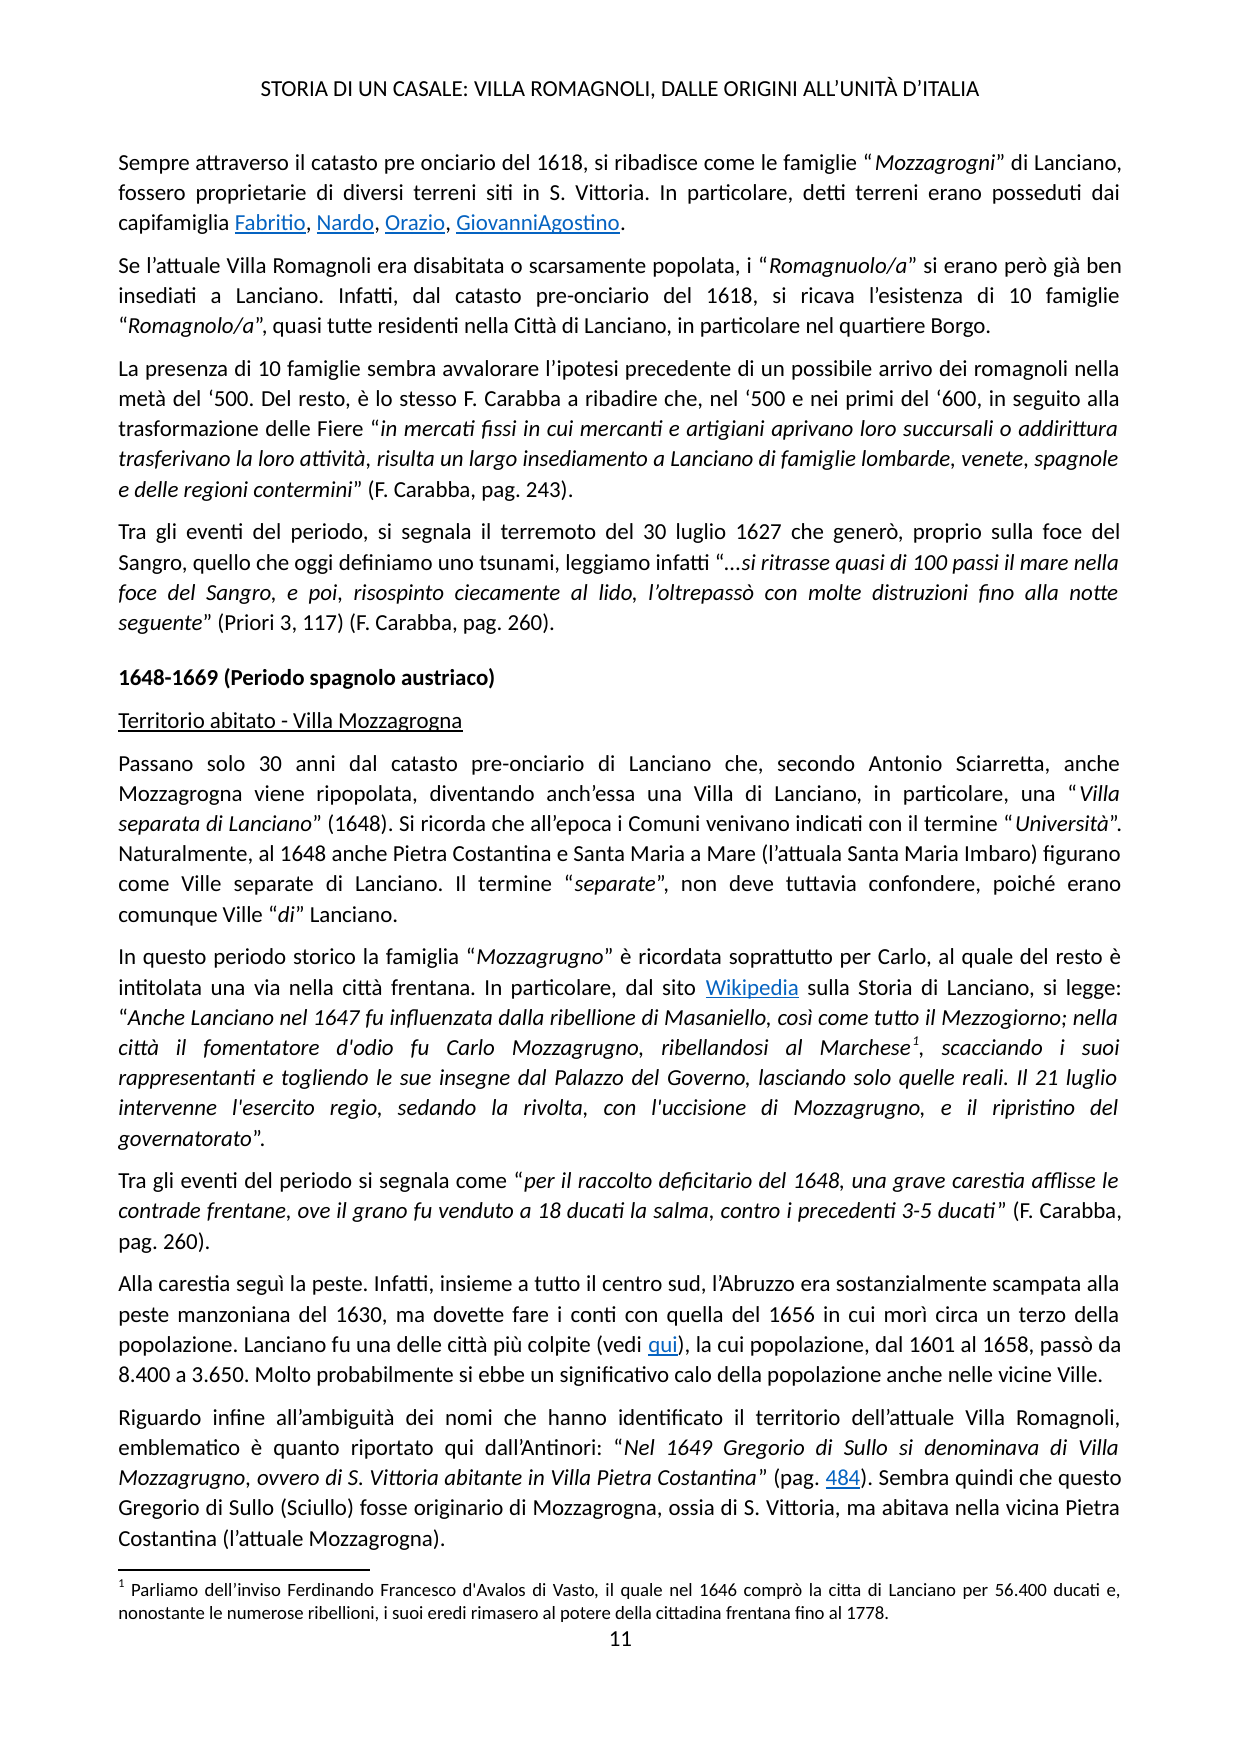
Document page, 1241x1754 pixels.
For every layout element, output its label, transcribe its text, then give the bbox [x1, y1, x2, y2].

text Se l’attuale Villa Romagnoli era disabitata o scarsamente popolata, i “Romagnuolo/a” si erano però già ben insediati a Lanciano. Infatti, dal catasto pre-onciario del 1618, si ricava l’esistenza di 10 famiglie “Romagnolo/a”, quasi tutte residenti nella Città di Lanciano, in particolare nel quartiere Borgo. [118, 251, 1122, 339]
text Passano solo 30 anni dal catasto pre-onciario di Lanciano che, secondo Antonio Sciarretta, anche Mozzagrogna viene ripopolata, diventando anch’essa una Villa di Lanciano, in particolare, una “Villa separata di Lanciano” (1648). Si ricorda che all’epoca i Comuni venivano indicati con il termine “Università”. Naturalmente, al 1648 anche Pietra Costantina e Santa Maria a Mare (l’attuala Santa Maria Imbaro) figurano come Ville separate di Lanciano. Il termine “separate”, non deve tuttavia confondere, poiché erano comunque Ville “di” Lanciano. [118, 749, 1122, 928]
text Riguardo infine all’ambiguità dei nomi che hanno identificato il territorio dell’attuale Villa Romagnoli, emblematico è quanto riportato qui dall’Antinori: “Nel 1649 Gregorio di Sullo si denominava di Villa Mozzagrugno, ovvero di S. Vittoria abitante in Villa Pietra Costantina” (pag. 484). Sembra quindi che questo Gregorio di Sullo (Sciullo) fosse originario di Mozzagrogna, ossia di S. Vittoria, ma abitava nella vicina Pietra Costantina (l’attuale Mozzagrogna). [118, 1403, 1122, 1552]
text Alla carestia seguì la peste. Infatti, insieme a tutto il centro sud, l’Abruzzo era sostanzialmente scampata alla peste manzoniana del 1630, ma dovette fare i conti con quella del 1656 in cui morì circa un terzo della popolazione. Lanciano fu una delle città più colpite (vedi qui), la cui popolazione, dal 1601 al 1658, passò da 8.400 a 3.650. Molto probabilmente si ebbe un significativo calo della popolazione anche nelle vicine Ville. [118, 1269, 1122, 1388]
text Sempre attraverso il catasto pre onciario del 1618, si ribadisce come le famiglie “Mozzagrogni” di Lanciano, fossero proprietarie di diversi terreni siti in S. Vittoria. In particolare, detti terreni erano posseduti dai capifamiglia Fabritio, Nardo, Orazio, GiovanniAgostino. [118, 148, 1122, 236]
text Territorio abitato - Villa Mozzagrogna [118, 706, 1122, 734]
text In questo periodo storico la famiglia “Mozzagrugno” è ricordata soprattutto per Carlo, al quale del resto è intitolata una via nella città frentana. In particolare, dal sito Wikipedia sulla Storia di Lanciano, si legge: “Anche Lanciano nel 1647 fu influenzata dalla ribellione di Masaniello, così come tutto il Mezzogiorno; nella città il fomentatore d'odio fu Carlo Mozzagrugno, ribellandosi al Marchese, scacciando i suoi rappresentanti e togliendo le sue insegne dal Palazzo del Governo, lasciando solo quelle reali. Il 21 luglio intervenne l'esercito regio, sedando la rivolta, con l'uccisione di Mozzagrugno, e il ripristino del governatorato”. [118, 942, 1122, 1152]
text Tra gli eventi del periodo, si segnala il terremoto del 30 luglio 1627 che generò, proprio sulla foce del Sangro, quello che oggi definiamo uno tsunami, leggiamo infatti “…si ritrasse quasi di 100 passi il mare nella foce del Sangro, e poi, risospinto ciecamente al lido, l’oltrepassò con molte distruzioni fino alla notte seguente” (Priori 3, 117) (F. Carabba, pag. 260). [118, 517, 1122, 636]
text La presenza di 10 famiglie sembra avvalorare l’ipotesi precedente di un possibile arrivo dei romagnoli nella metà del ‘500. Del resto, è lo stesso F. Carabba a ribadire che, nel ‘500 e nei primi del ‘600, in seguito alla trasformazione delle Fiere “in mercati fissi in cui mercanti e artigiani aprivano loro succursali o addirittura trasferivano la loro attività, risulta un largo insediamento a Lanciano di famiglie lombarde, venete, spagnole e delle regioni contermini” (F. Carabba, pag. 243). [118, 354, 1122, 503]
text 1648-1669 (Periodo spagnolo austriaco) [118, 663, 1122, 691]
text Tra gli eventi del periodo si segnala come “per il raccolto deficitario del 1648, una grave carestia afflisse le contrade frentane, ove il grano fu venduto a 18 ducati la salma, contro i precedenti 3-5 ducati” (F. Carabba, pag. 260). [118, 1166, 1122, 1255]
